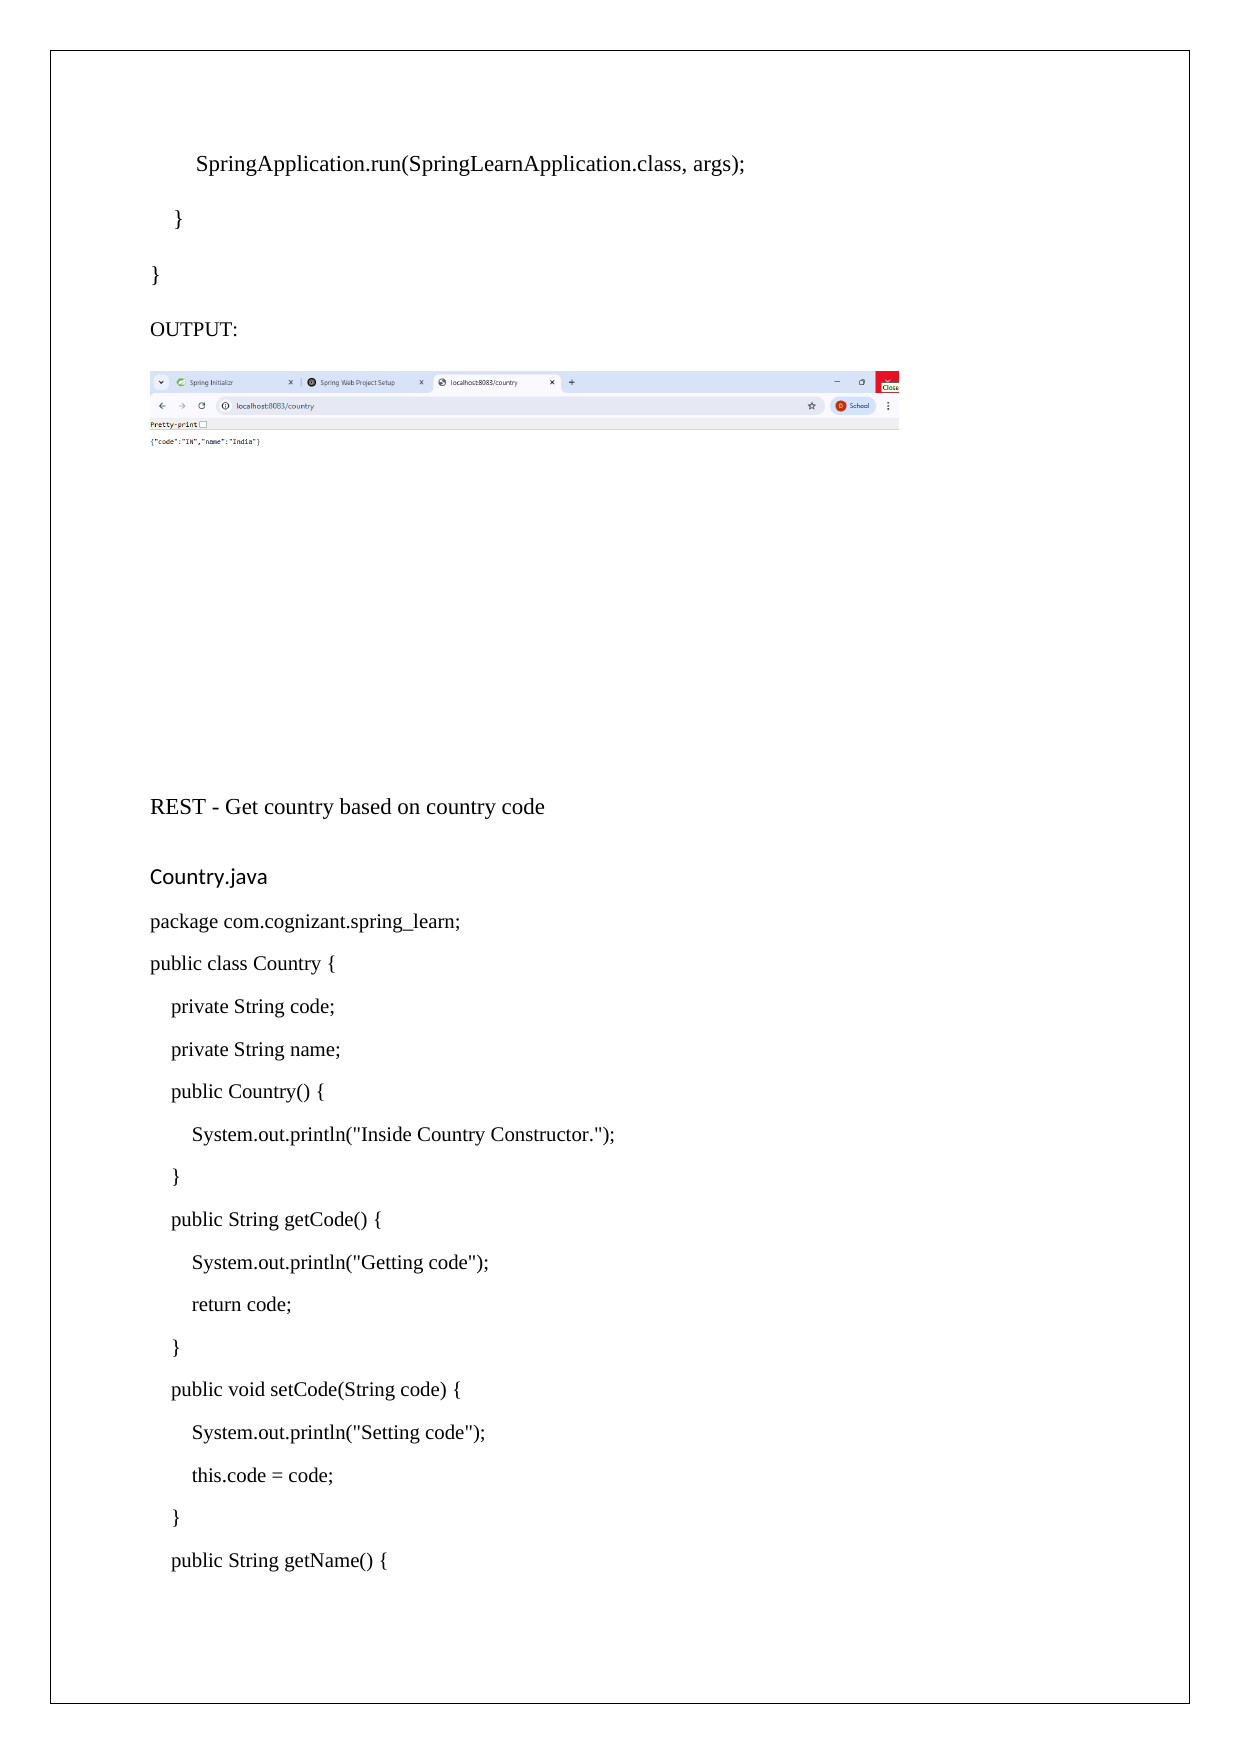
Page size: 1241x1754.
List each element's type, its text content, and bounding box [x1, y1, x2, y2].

text package com.cognizant.spring_learn; [150, 909, 1090, 933]
text } [150, 261, 1090, 287]
text public class Country { [150, 951, 1090, 975]
text } [150, 1335, 1090, 1359]
text OUTPUT: [150, 317, 1090, 341]
text System.out.println("Getting code"); [150, 1249, 1090, 1274]
text public Country() { [150, 1079, 1090, 1103]
text System.out.println("Inside Country Constructor."); [150, 1122, 1090, 1146]
text private String code; [150, 994, 1090, 1018]
text } [150, 206, 1090, 232]
text return code; [150, 1292, 1090, 1316]
text public String getCode() { [150, 1207, 1090, 1231]
text this.code = code; [150, 1463, 1090, 1487]
text } [150, 1164, 1090, 1188]
text public String getName() { [150, 1548, 1090, 1572]
text REST - Get country based on country code [150, 793, 1090, 819]
text } [150, 1505, 1090, 1529]
text SpringApplication.run(SpringLearnApplication.class, args); [150, 150, 1090, 176]
picture [150, 371, 900, 764]
text public void setCode(String code) { [150, 1377, 1090, 1401]
text System.out.println("Setting code"); [150, 1420, 1090, 1444]
text Country.java [150, 862, 1090, 890]
text private String name; [150, 1037, 1090, 1061]
